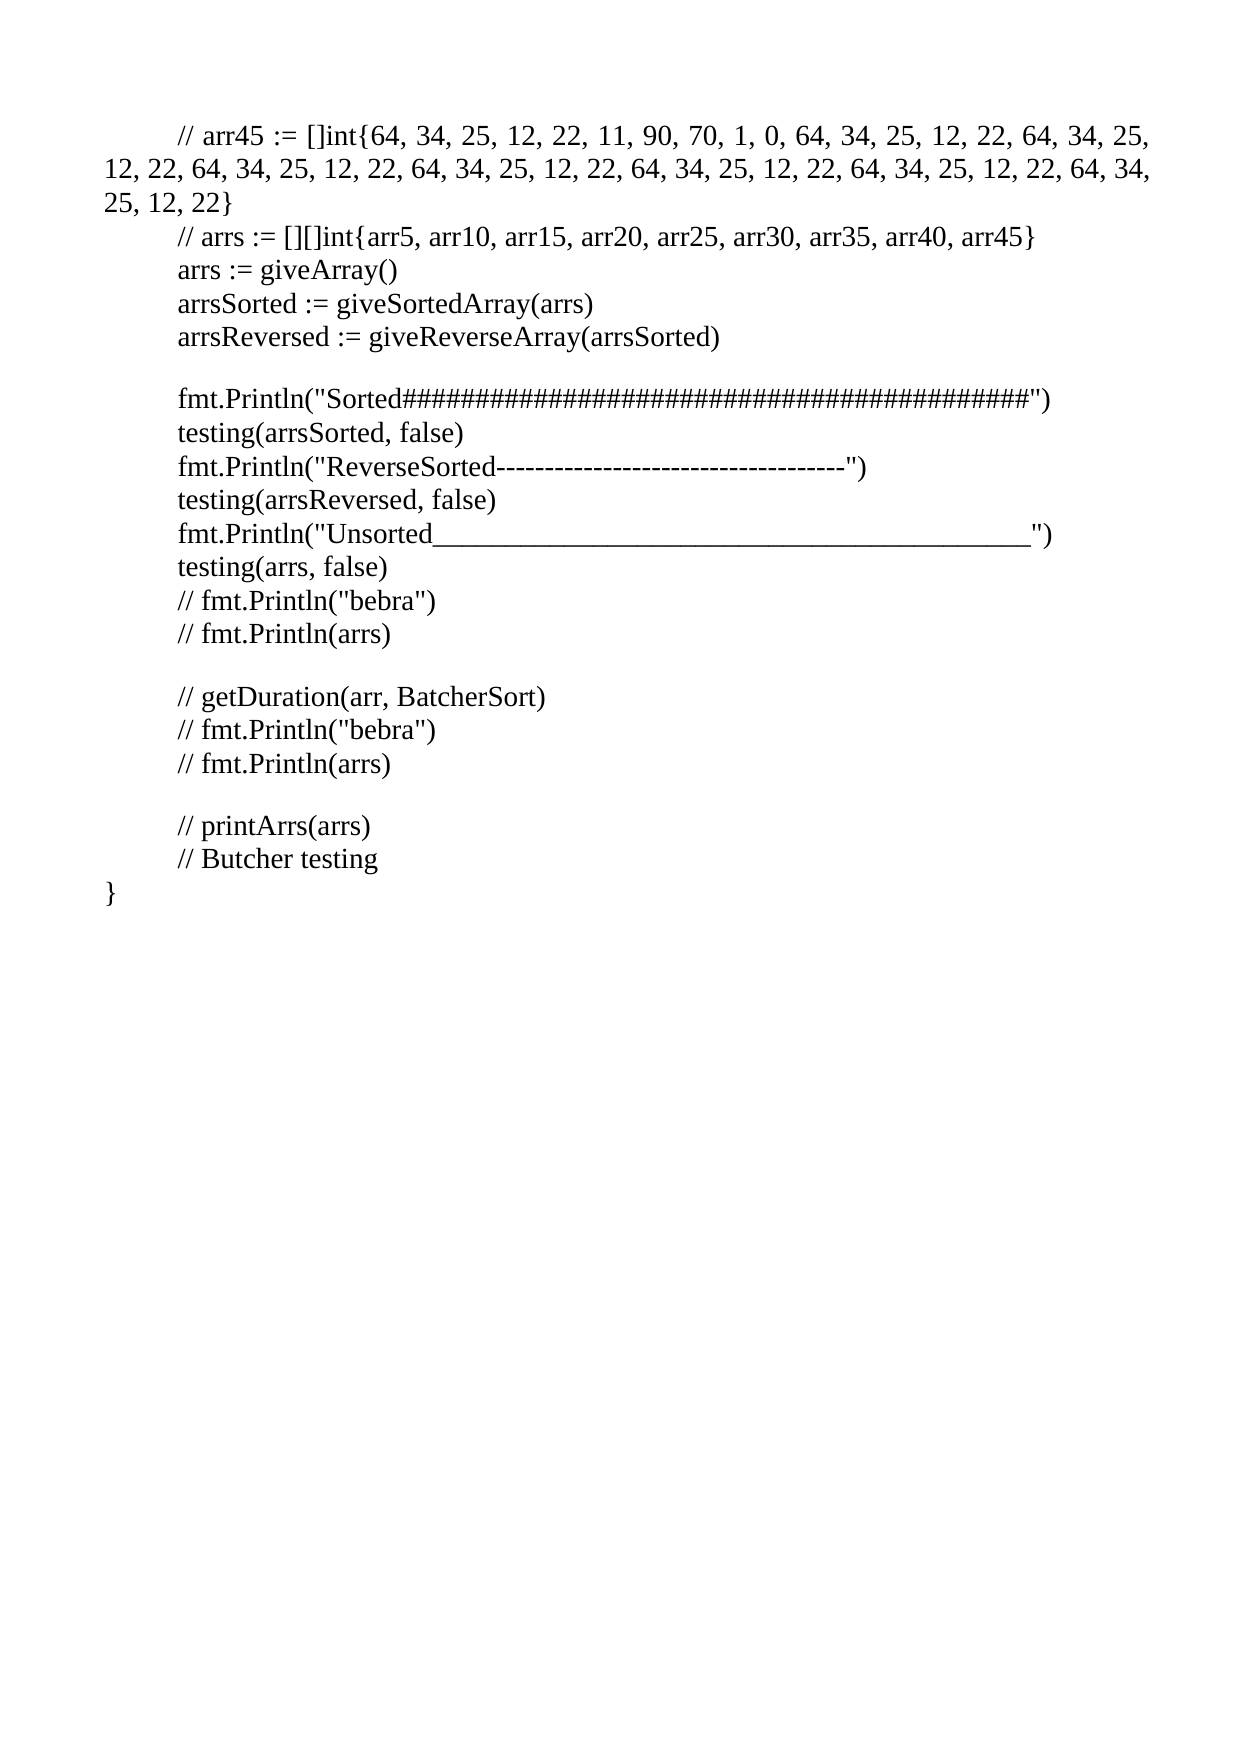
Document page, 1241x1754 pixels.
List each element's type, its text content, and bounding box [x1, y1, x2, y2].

text // Butcher testing [103, 842, 1152, 875]
text // fmt.Println(arrs) [103, 616, 1152, 650]
text // printArrs(arrs) [103, 808, 1152, 842]
text testing(arrsReversed, false) [103, 482, 1152, 516]
text fmt.Println("Sorted###########################################") [103, 382, 1152, 415]
text // arr45 := []int{64, 34, 25, 12, 22, 11, 90, 70, 1, 0, 64, 34, 25, 12, 22, 64, 34, 25, 12, 22, 64, 34, 25, 12, 22, 64, 34, 25, 12, 22, 64, 34, 25, 12, 22, 64, 34, 25, 12, 22, 64, 34, 25, 12, 22} [103, 118, 1152, 219]
text arrsReversed := giveReverseArray(arrsSorted) [103, 319, 1152, 353]
text arrs := giveArray() [103, 252, 1152, 286]
text // fmt.Println(arrs) [103, 746, 1152, 779]
text // arrs := [][]int{arr5, arr10, arr15, arr20, arr25, arr30, arr35, arr40, arr45} [103, 219, 1152, 252]
text fmt.Println("Unsorted_________________________________________") [103, 516, 1152, 549]
text // getDuration(arr, BatcherSort) [103, 679, 1152, 712]
text testing(arrsSorted, false) [103, 415, 1152, 449]
text // fmt.Println("bebra") [103, 583, 1152, 616]
text testing(arrs, false) [103, 549, 1152, 583]
text // fmt.Println("bebra") [103, 712, 1152, 746]
text fmt.Println("ReverseSorted------------------------------------") [103, 449, 1152, 482]
text } [103, 875, 1152, 909]
text arrsSorted := giveSortedArray(arrs) [103, 286, 1152, 319]
